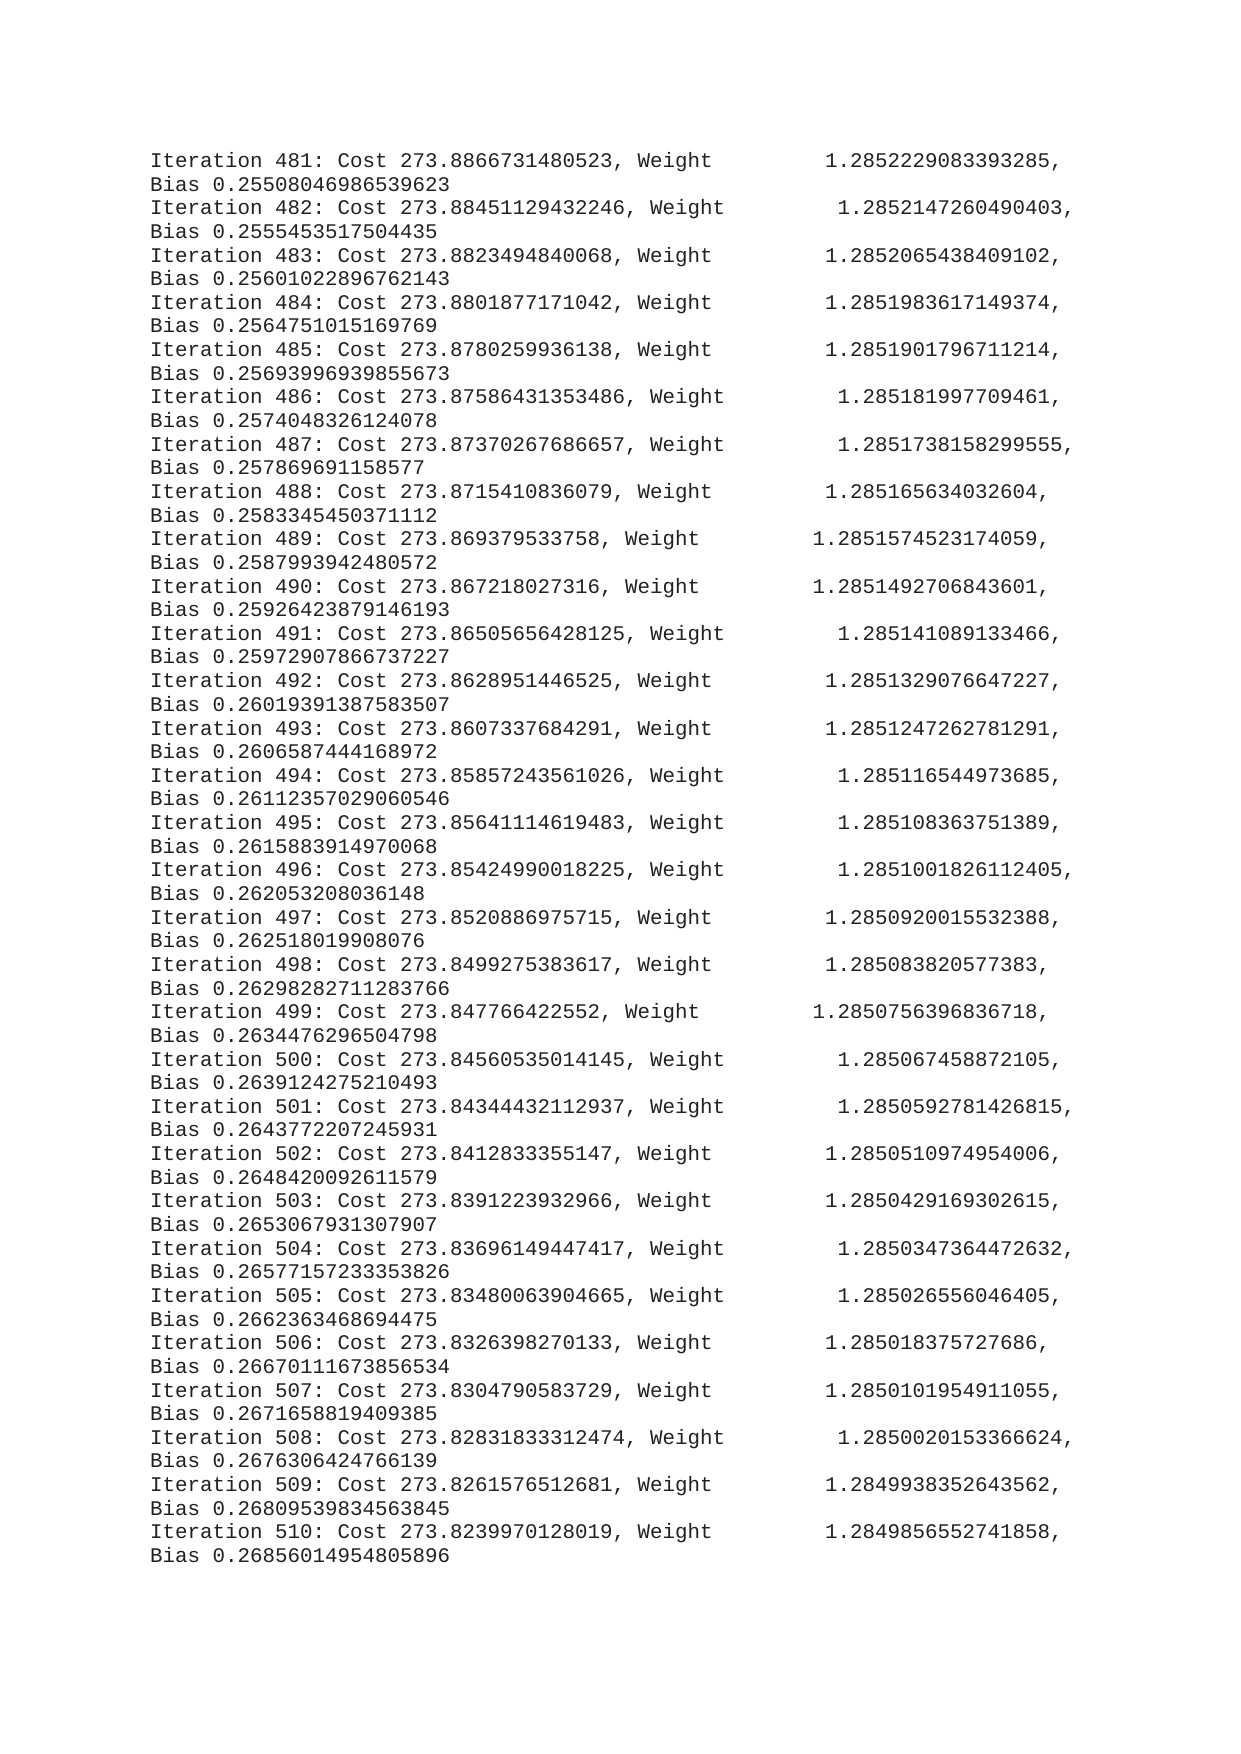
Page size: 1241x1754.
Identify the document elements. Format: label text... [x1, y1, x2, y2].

text Iteration 489: Cost 273.869379533758, Weight 1.2851574523174059, Bias 0.2587993942480572 [150, 528, 1090, 576]
text Iteration 495: Cost 273.85641114619483, Weight 1.285108363751389, Bias 0.2615883914970068 [150, 812, 1090, 859]
text Iteration 509: Cost 273.8261576512681, Weight 1.2849938352643562, Bias 0.26809539834563845 [150, 1474, 1090, 1521]
text Iteration 501: Cost 273.84344432112937, Weight 1.2850592781426815, Bias 0.2643772207245931 [150, 1096, 1090, 1143]
text Iteration 498: Cost 273.8499275383617, Weight 1.285083820577383, Bias 0.26298282711283766 [150, 954, 1090, 1001]
text Iteration 486: Cost 273.87586431353486, Weight 1.285181997709461, Bias 0.2574048326124078 [150, 386, 1090, 434]
text Iteration 485: Cost 273.8780259936138, Weight 1.2851901796711214, Bias 0.25693996939855673 [150, 339, 1090, 386]
text Iteration 481: Cost 273.8866731480523, Weight 1.2852229083393285, Bias 0.25508046986539623 [150, 150, 1090, 197]
text Iteration 482: Cost 273.88451129432246, Weight 1.2852147260490403, Bias 0.2555453517504435 [150, 197, 1090, 244]
text Iteration 502: Cost 273.8412833355147, Weight 1.2850510974954006, Bias 0.2648420092611579 [150, 1143, 1090, 1190]
text Iteration 510: Cost 273.8239970128019, Weight 1.2849856552741858, Bias 0.26856014954805896 [150, 1521, 1090, 1569]
text Iteration 490: Cost 273.867218027316, Weight 1.2851492706843601, Bias 0.25926423879146193 [150, 576, 1090, 623]
text Iteration 506: Cost 273.8326398270133, Weight 1.285018375727686, Bias 0.26670111673856534 [150, 1332, 1090, 1379]
text Iteration 483: Cost 273.8823494840068, Weight 1.2852065438409102, Bias 0.25601022896762143 [150, 244, 1090, 292]
text Iteration 508: Cost 273.82831833312474, Weight 1.2850020153366624, Bias 0.2676306424766139 [150, 1427, 1090, 1474]
text Iteration 488: Cost 273.8715410836079, Weight 1.285165634032604, Bias 0.2583345450371112 [150, 481, 1090, 528]
text Iteration 496: Cost 273.85424990018225, Weight 1.2851001826112405, Bias 0.262053208036148 [150, 859, 1090, 907]
text Iteration 487: Cost 273.87370267686657, Weight 1.2851738158299555, Bias 0.257869691158577 [150, 434, 1090, 481]
text Iteration 493: Cost 273.8607337684291, Weight 1.2851247262781291, Bias 0.2606587444168972 [150, 717, 1090, 765]
text Iteration 499: Cost 273.847766422552, Weight 1.2850756396836718, Bias 0.2634476296504798 [150, 1001, 1090, 1048]
text Iteration 494: Cost 273.85857243561026, Weight 1.285116544973685, Bias 0.26112357029060546 [150, 765, 1090, 812]
text Iteration 497: Cost 273.8520886975715, Weight 1.2850920015532388, Bias 0.262518019908076 [150, 907, 1090, 954]
text Iteration 505: Cost 273.83480063904665, Weight 1.285026556046405, Bias 0.2662363468694475 [150, 1285, 1090, 1332]
text Iteration 491: Cost 273.86505656428125, Weight 1.285141089133466, Bias 0.25972907866737227 [150, 623, 1090, 670]
text Iteration 503: Cost 273.8391223932966, Weight 1.2850429169302615, Bias 0.2653067931307907 [150, 1190, 1090, 1238]
text Iteration 500: Cost 273.84560535014145, Weight 1.285067458872105, Bias 0.2639124275210493 [150, 1048, 1090, 1096]
text Iteration 507: Cost 273.8304790583729, Weight 1.2850101954911055, Bias 0.2671658819409385 [150, 1379, 1090, 1427]
text Iteration 492: Cost 273.8628951446525, Weight 1.2851329076647227, Bias 0.26019391387583507 [150, 670, 1090, 717]
text Iteration 484: Cost 273.8801877171042, Weight 1.2851983617149374, Bias 0.2564751015169769 [150, 292, 1090, 339]
text Iteration 504: Cost 273.83696149447417, Weight 1.2850347364472632, Bias 0.26577157233353826 [150, 1238, 1090, 1285]
